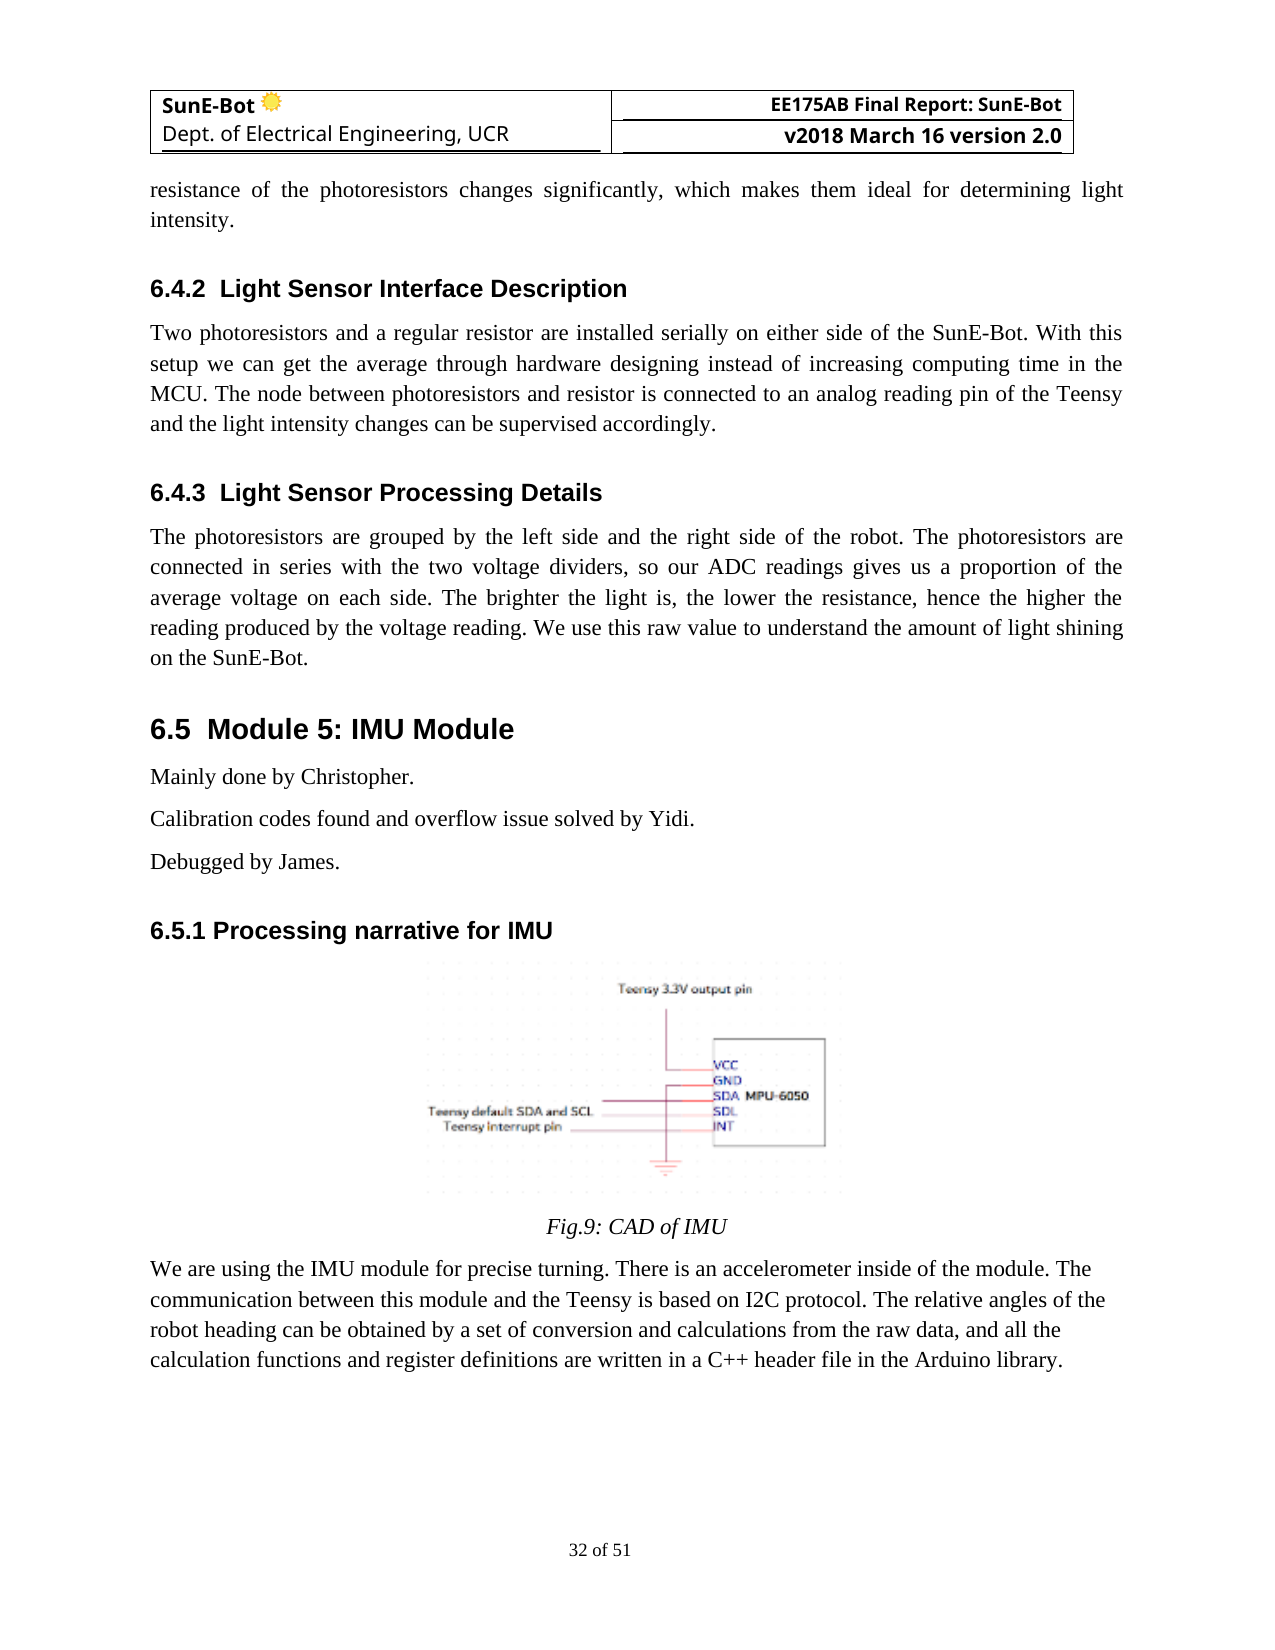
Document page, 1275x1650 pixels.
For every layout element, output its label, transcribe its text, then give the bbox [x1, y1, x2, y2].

picture [422, 961, 853, 1197]
subtitle Light Sensor Processing Details [150, 478, 1125, 506]
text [150, 176, 1125, 232]
picture [260, 91, 282, 112]
text Calibration codes found and overflow issue solved by Yidi. [150, 806, 1125, 832]
text Fig.9: CAD of IMU [150, 1213, 1125, 1239]
subtitle Processing narrative for IMU [150, 916, 1125, 945]
subtitle Light Sensor Interface Description [150, 274, 1125, 303]
text The photoresistors are grouped by the left side and the right side of the robot. The photoresistors are connected in series with the two voltage dividers, so our ADC readings gives us a proportion of the average voltage on each side. The brighter the light is, the lower the resistance, hence the higher the reading produced by the voltage reading. We use this raw value to understand the amount of light shining on the SunE-Bot. [150, 523, 1125, 670]
text We are using the IMU module for precise turning. There is an accelerometer inside of the module. The communication between this module and the Teensy is based on I2C protocol. The relative angles of the robot heading can be obtained by a set of conversion and calculations from the raw data, and all the calculation functions and register definitions are written in a C++ header file in the Arduino library. [150, 1255, 1125, 1372]
text Mainly done by Christopher. [150, 763, 1125, 789]
text Debugged by James. [150, 848, 1125, 874]
subtitle Module 5: IMU Module [150, 712, 1125, 745]
text Two photoresistors and a regular resistor are installed serially on either side of the SunE-Bot. With this setup we can get the average through hardware designing instead of increasing computing time in the MCU. The node between photoresistors and resistor is connected to an analog reading pin of the Teensy and the light intensity changes can be supervised accordingly. [150, 319, 1125, 436]
